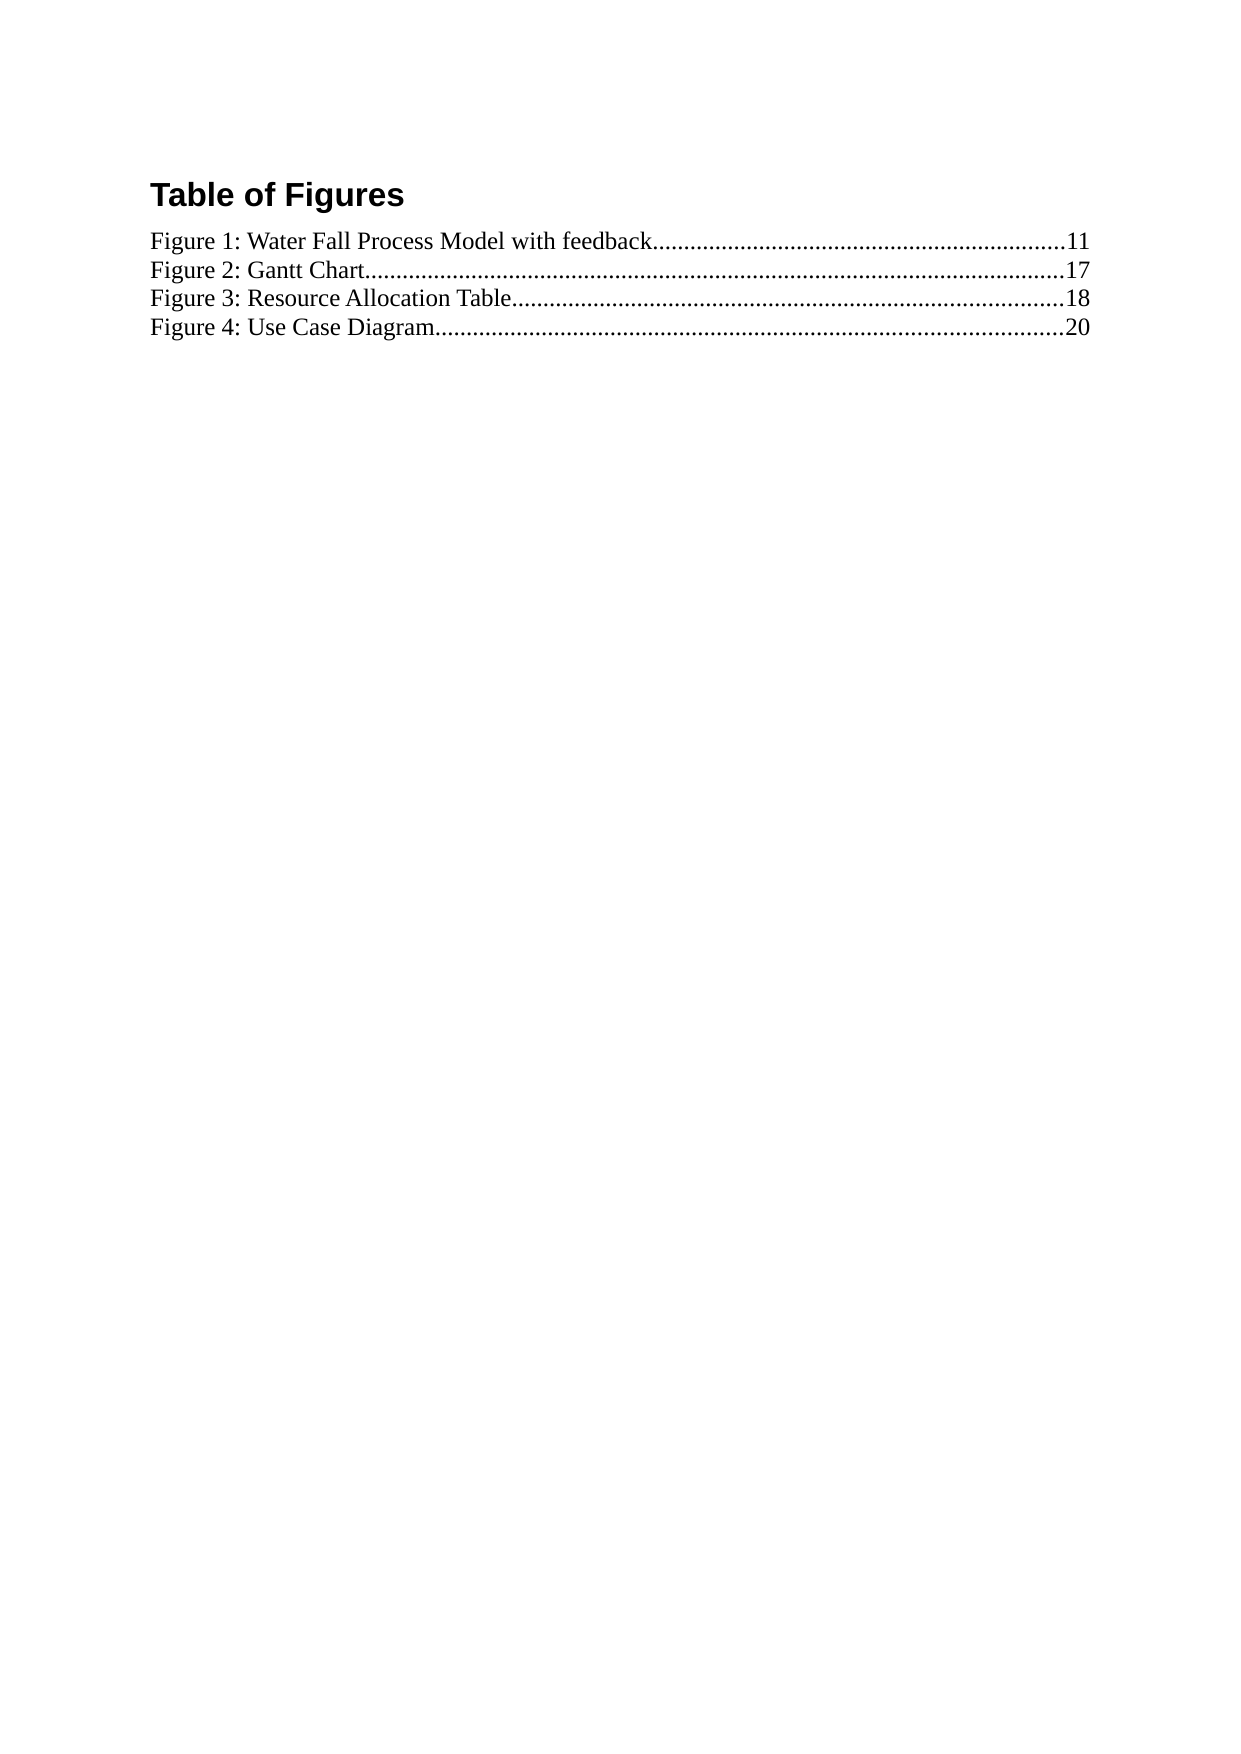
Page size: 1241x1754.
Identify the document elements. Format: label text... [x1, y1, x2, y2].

text Figure 3: Resource Allocation Table 18 [150, 283, 1090, 312]
text Figure 4: Use Case Diagram 20 [150, 312, 1090, 341]
subtitle Table of Figures [150, 175, 1090, 213]
text Figure 2: Gantt Chart 17 [150, 255, 1090, 283]
text Figure 1: Water Fall Process Model with feedback 11 [150, 226, 1090, 255]
